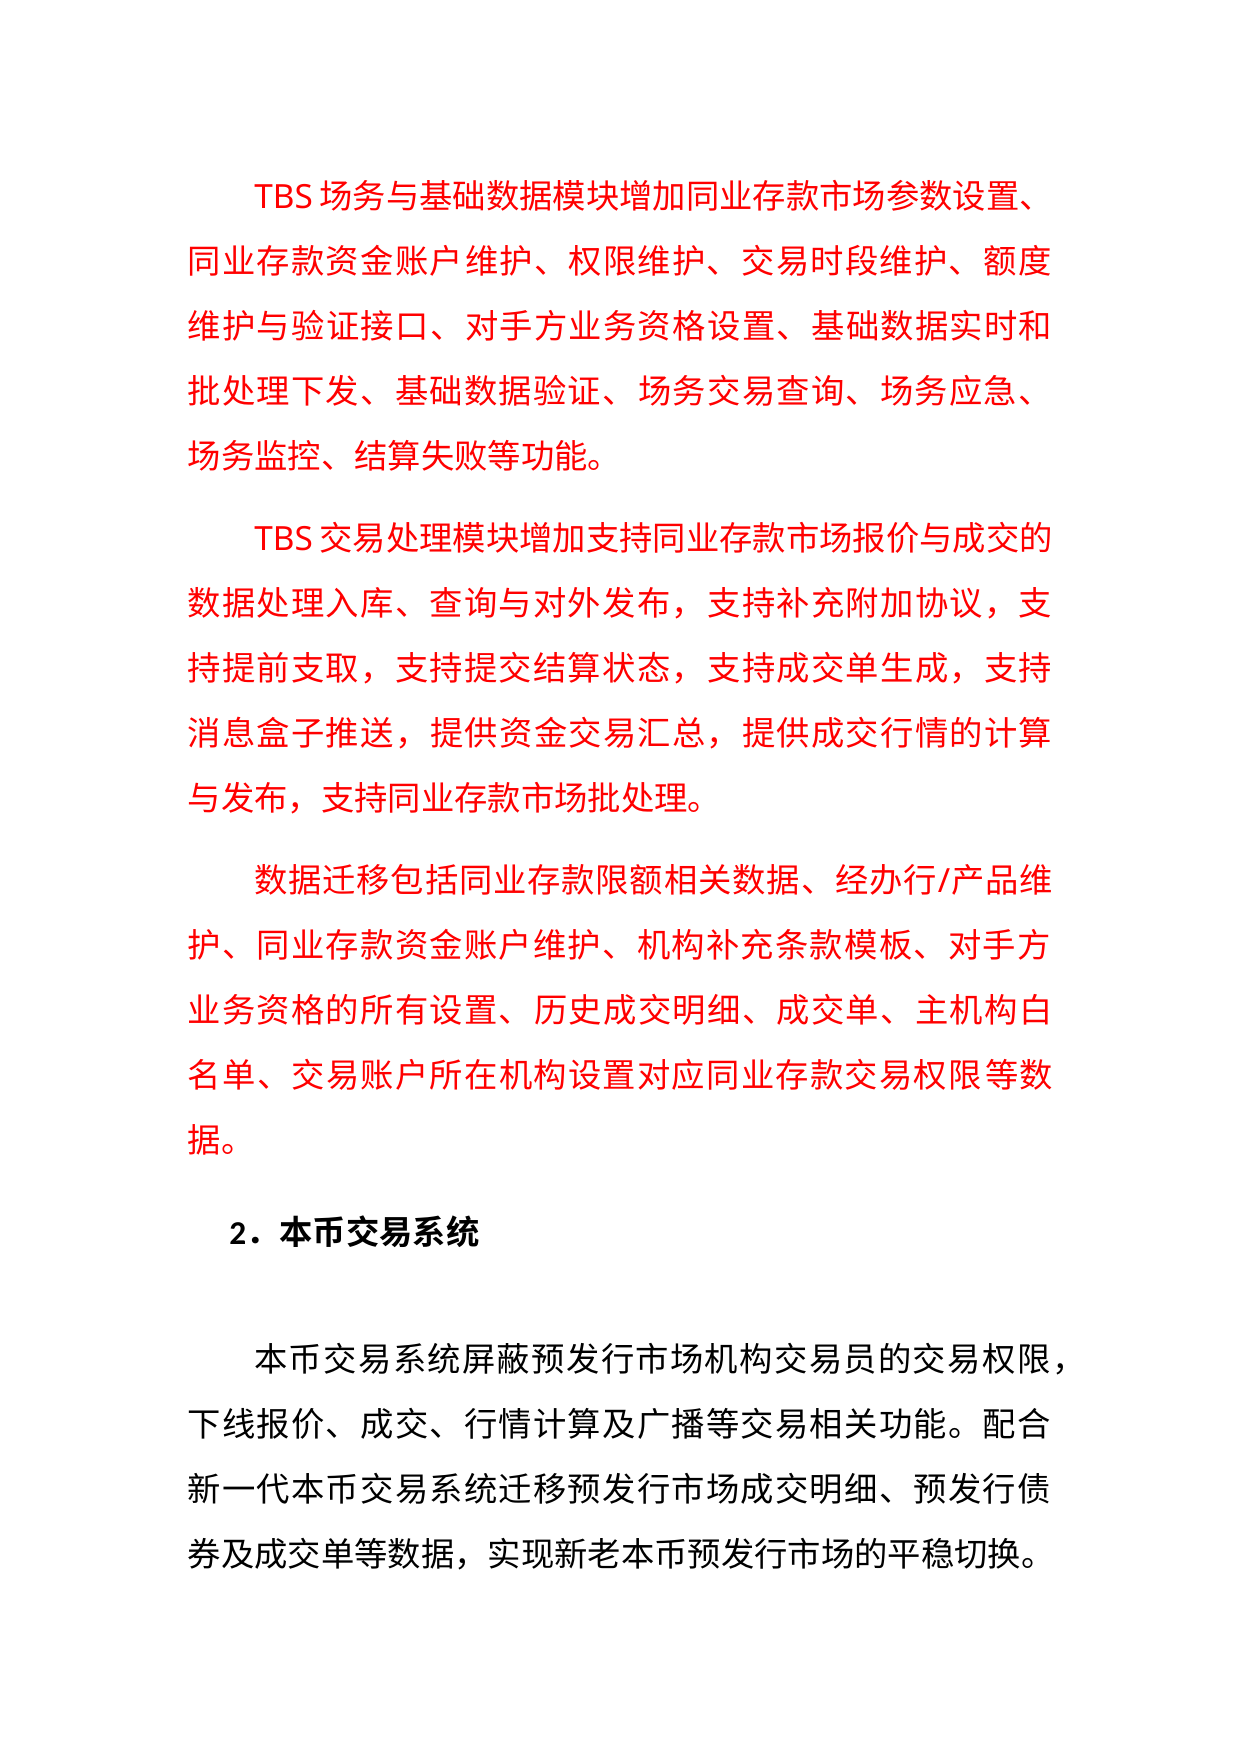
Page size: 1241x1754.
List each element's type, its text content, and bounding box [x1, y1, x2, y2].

text 本币交易系统屏蔽预发行市场机构交易员的交易权限，下线报价、成交、行情计算及广播等交易相关功能。配合新一代本币交易系统迁移预发行市场成交明细、预发行债券及成交单等数据，实现新老本币预发行市场的平稳切换。 [187, 1324, 1053, 1584]
subtitle 本币交易系统 [187, 1197, 1053, 1262]
text TBS场务与基础数据模块增加同业存款市场参数设置、同业存款资金账户维护、权限维护、交易时段维护、额度维护与验证接口、对手方业务资格设置、基础数据实时和批处理下发、基础数据验证、场务交易查询、场务应急、场务监控、结算失败等功能。 [187, 162, 1053, 487]
text 数据迁移包括同业存款限额相关数据、经办行/产品维护、同业存款资金账户维护、机构补充条款模板、对手方业务资格的所有设置、历史成交明细、成交单、主机构白名单、交易账户所在机构设置对应同业存款交易权限等数据。 [187, 845, 1053, 1170]
text TBS交易处理模块增加支持同业存款市场报价与成交的数据处理入库、查询与对外发布，支持补充附加协议，支持提前支取，支持提交结算状态，支持成交单生成，支持消息盒子推送，提供资金交易汇总，提供成交行情的计算与发布，支持同业存款市场批处理。 [187, 504, 1053, 829]
